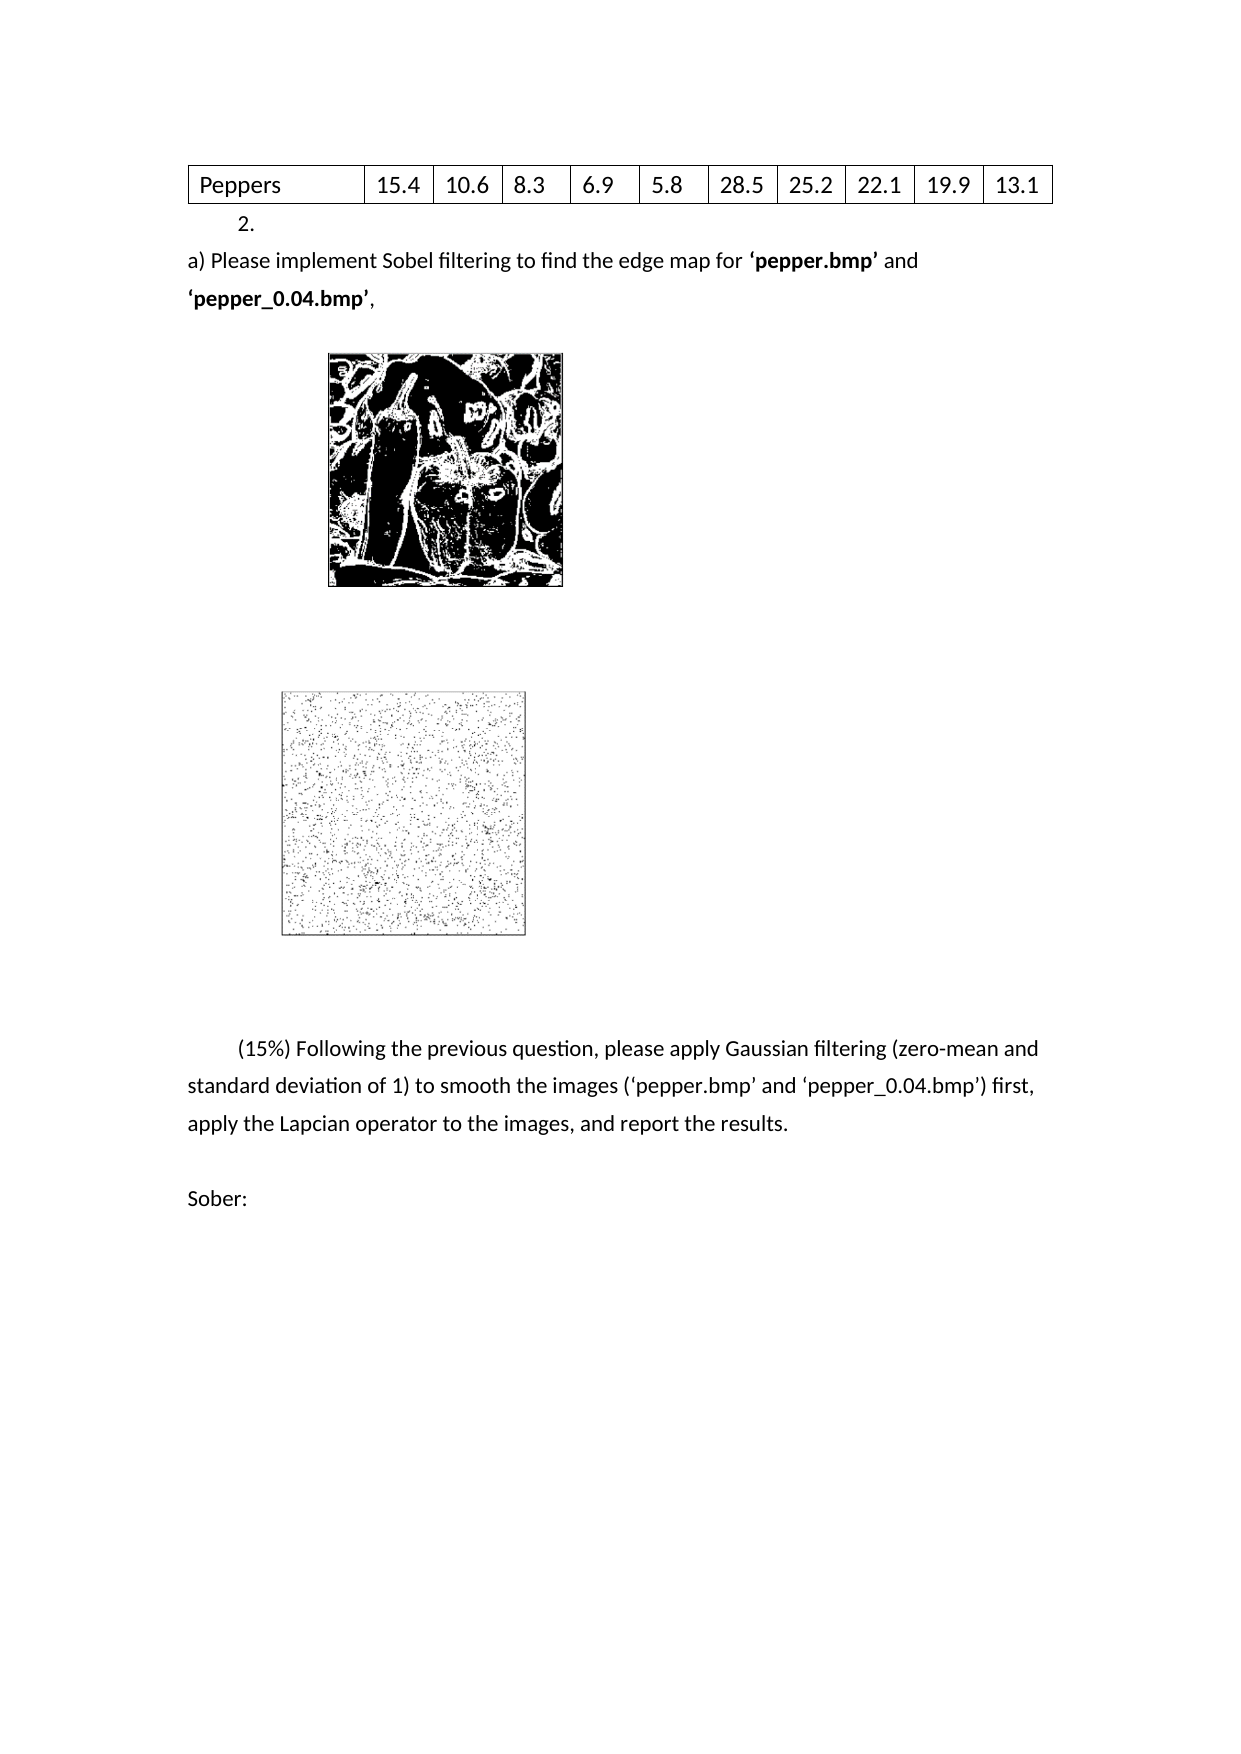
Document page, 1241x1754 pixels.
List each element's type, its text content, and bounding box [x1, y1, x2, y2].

table_cell 19.9 [915, 166, 983, 203]
table_cell 22.1 [846, 166, 914, 203]
picture [187, 654, 609, 970]
table_cell 6.9 [571, 166, 639, 203]
table_cell 25.2 [778, 166, 845, 203]
table_cell 10.6 [434, 166, 502, 203]
table_cell 15.4 [365, 166, 433, 203]
table_cell 8.3 [503, 166, 570, 203]
text a) Please implement Sobel filtering to find the edge map for ‘pepper.bmp’ and ‘pepper_0.04.bmp’, [187, 242, 1053, 317]
table_cell Peppers [189, 166, 364, 203]
list (15%) Following the previous question, please apply Gaussian filtering (zero-mean and standard deviation of 1) to smooth the images (‘pepper.bmp’ and ‘pepper_0.04.bmp’) first, apply the Lapcian operator to the images, and report the results. [187, 1029, 1053, 1142]
text Sober: [187, 1179, 1053, 1217]
list 2. [187, 204, 1053, 242]
picture [237, 316, 643, 620]
table_cell 28.5 [709, 166, 777, 203]
table_cell 5.8 [640, 166, 708, 203]
table_cell 13.1 [984, 166, 1052, 203]
